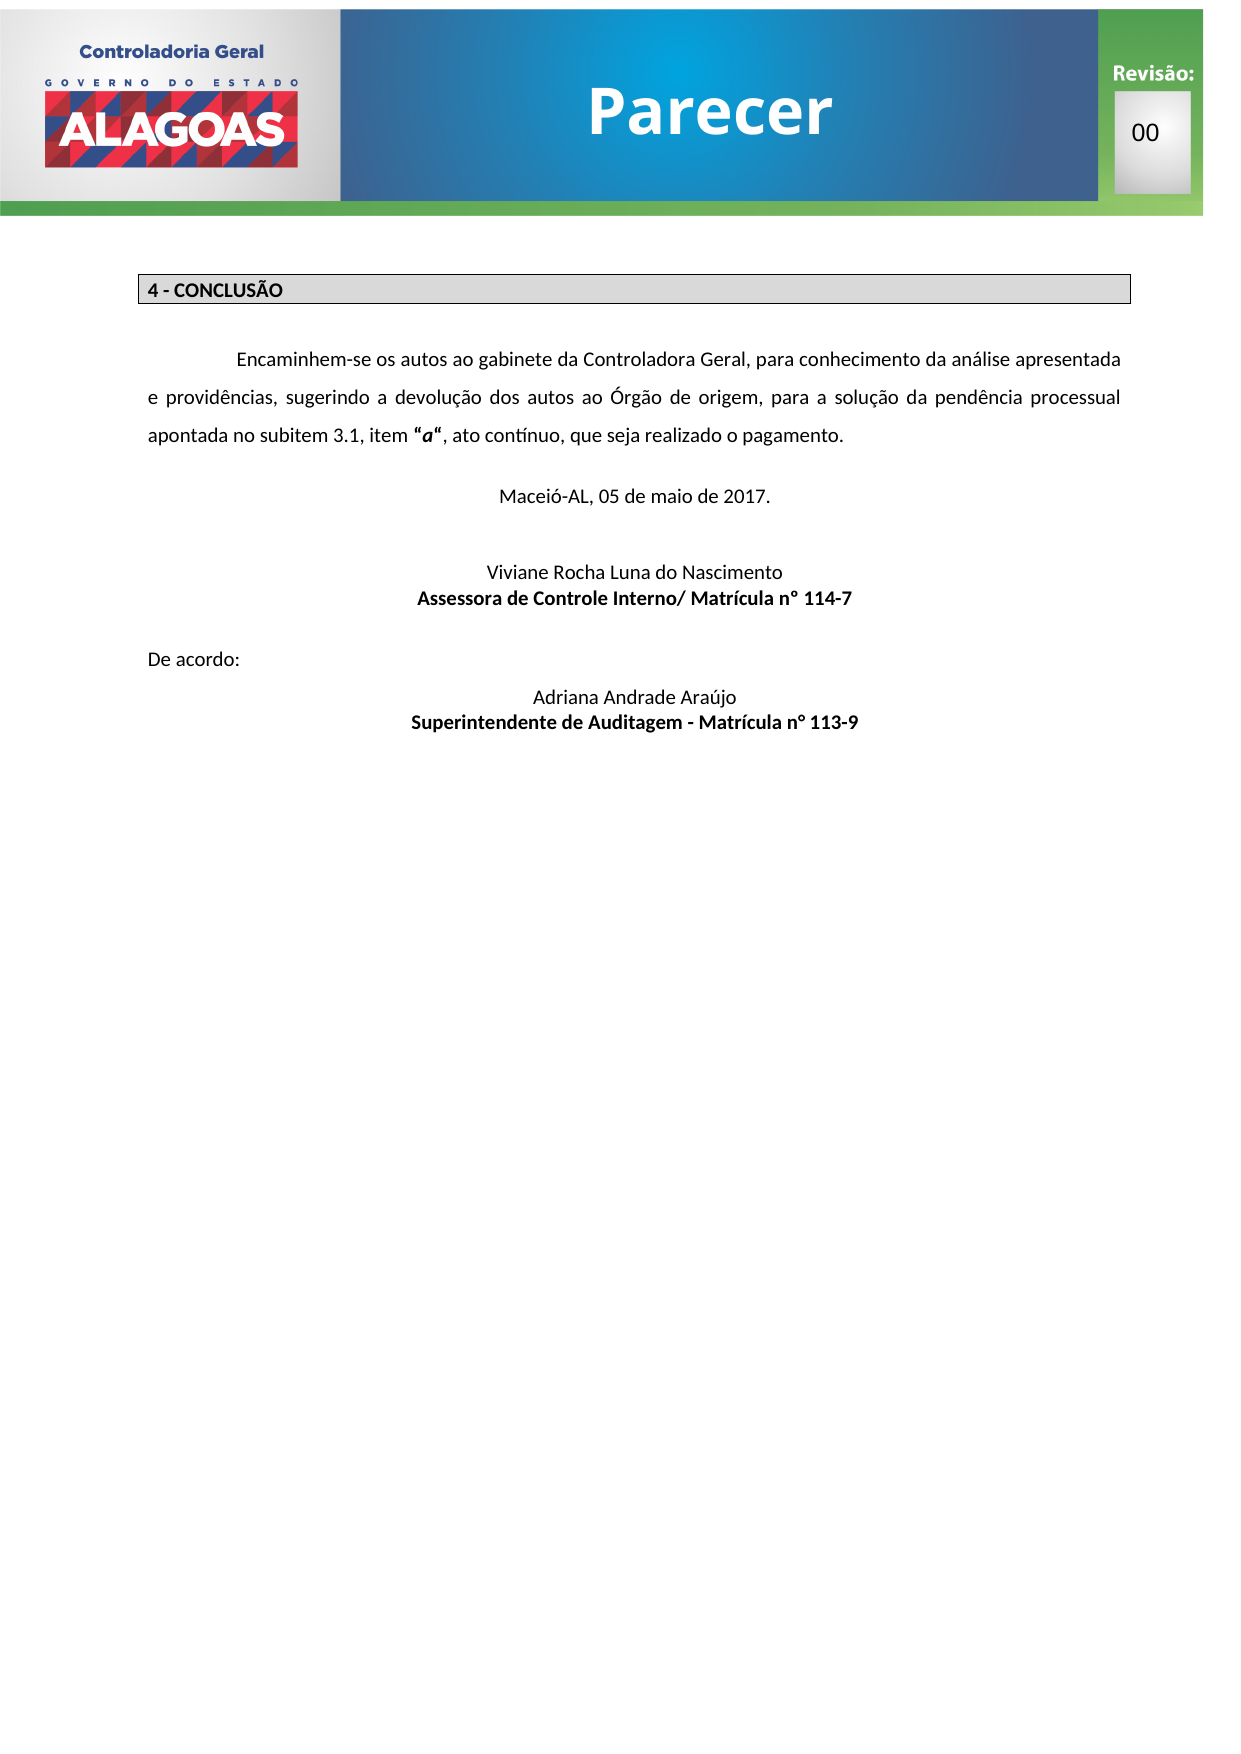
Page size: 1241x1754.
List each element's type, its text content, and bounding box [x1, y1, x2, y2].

text Viviane Rocha Luna do Nascimento [148, 559, 1122, 585]
text Encaminhem-se os autos ao gabinete da Controladora Geral, para conhecimento da análise apresentada e providências, sugerindo a devolução dos autos ao Órgão de origem, para a solução da pendência processual apontada no subitem 3.1, item “a“, ato contínuo, que seja realizado o pagamento. [148, 346, 1122, 448]
text Maceió-AL, 05 de maio de 2017. [148, 483, 1122, 509]
text Superintendente de Auditagem - Matrícula n° 113-9 [148, 709, 1122, 735]
text Adriana Andrade Araújo [148, 684, 1122, 709]
text 4 - CONCLUSÃO [139, 275, 1130, 303]
picture [0, 9, 1204, 216]
text De acordo: [148, 646, 1122, 671]
text Assessora de Controle Interno/ Matrícula nº 114-7 [148, 585, 1122, 610]
